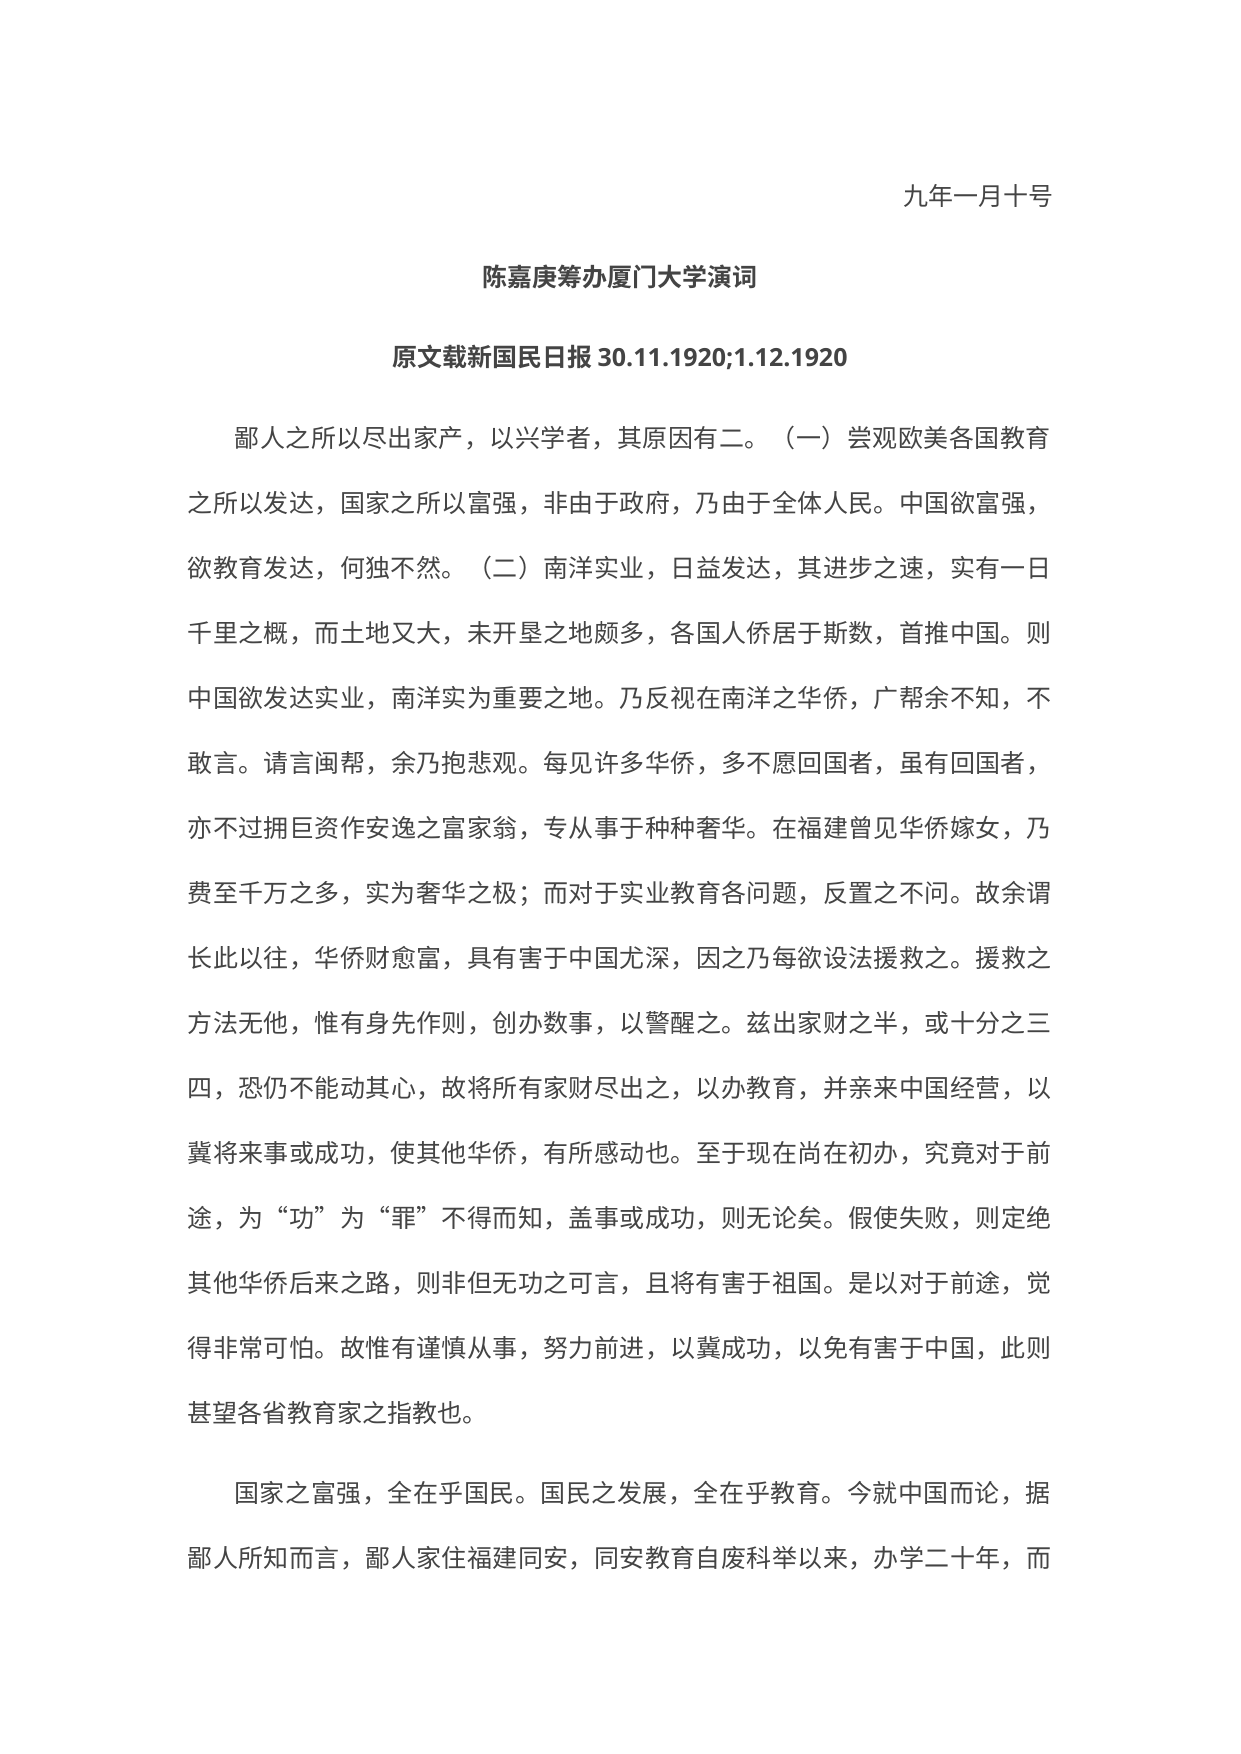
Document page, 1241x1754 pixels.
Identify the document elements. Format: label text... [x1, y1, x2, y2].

text 陈嘉庚筹办厦门大学演词 [187, 243, 1053, 308]
text 原文载新国民日报30.11.1920;1.12.1920 [187, 323, 1053, 388]
text 鄙人之所以尽出家产，以兴学者，其原因有二。（一）尝观欧美各国教育之所以发达，国家之所以富强，非由于政府，乃由于全体人民。中国欲富强，欲教育发达，何独不然。（二）南洋实业，日益发达，其进步之速，实有一日千里之概，而土地又大，未开垦之地颇多，各国人侨居于斯数，首推中国。则中国欲发达实业，南洋实为重要之地。乃反视在南洋之华侨，广帮余不知，不敢言。请言闽帮，余乃抱悲观。每见许多华侨，多不愿回国者，虽有回国者，亦不过拥巨资作安逸之富家翁，专从事于种种奢华。在福建曾见华侨嫁女，乃费至千万之多，实为奢华之极；而对于实业教育各问题，反置之不问。故余谓长此以往，华侨财愈富，具有害于中国尤深，因之乃每欲设法援救之。援救之方法无他，惟有身先作则，创办数事，以警醒之。兹出家财之半，或十分之三四，恐仍不能动其心，故将所有家财尽出之，以办教育，并亲来中国经营，以冀将来事或成功，使其他华侨，有所感动也。至于现在尚在初办，究竟对于前途，为“功”为“罪”不得而知，盖事或成功，则无论矣。假使失败，则定绝其他华侨后来之路，则非但无功之可言，且将有害于祖国。是以对于前途，觉得非常可怕。故惟有谨慎从事，努力前进，以冀成功，以免有害于中国，此则甚望各省教育家之指教也。 [187, 404, 1053, 1444]
text 九年一月十号 [187, 162, 1053, 227]
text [187, 1459, 1053, 1589]
